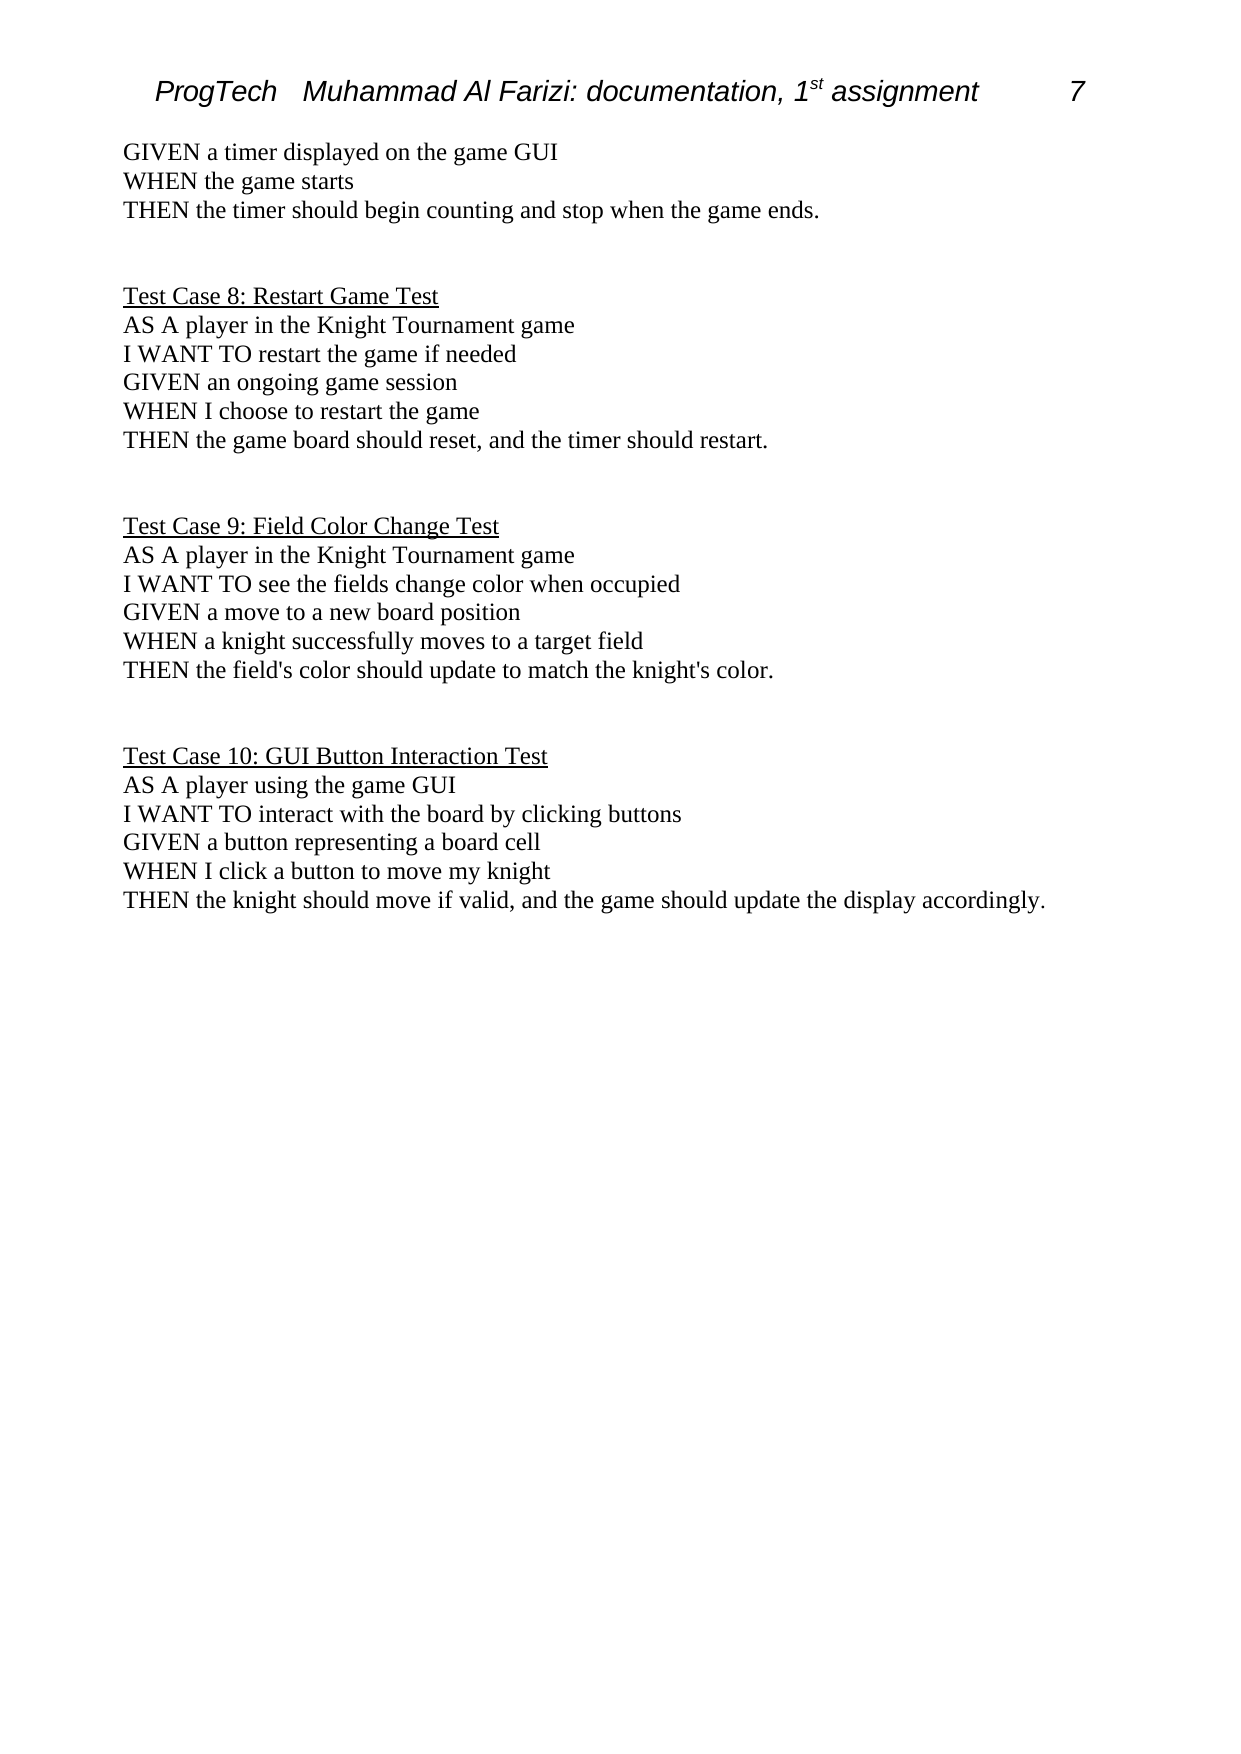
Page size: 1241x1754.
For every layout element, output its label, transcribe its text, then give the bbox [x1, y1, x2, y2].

text Test Case 10: GUI Button Interaction Test [123, 741, 1117, 770]
text AS A player in the Knight Tournament game [123, 310, 1117, 339]
text AS A player in the Knight Tournament game [123, 540, 1117, 569]
text Test Case 8: Restart Game Test [123, 281, 1117, 310]
text GIVEN an ongoing game session [123, 367, 1117, 396]
text THEN the knight should move if valid, and the game should update the display accordingly. [123, 885, 1117, 914]
text THEN the game board should reset, and the timer should restart. [123, 425, 1117, 454]
text AS A player using the game GUI [123, 770, 1117, 799]
text I WANT TO see the fields change color when occupied [123, 569, 1117, 597]
text THEN the field's color should update to match the knight's color. [123, 655, 1117, 684]
text WHEN I click a button to move my knight [123, 856, 1117, 885]
text Test Case 9: Field Color Change Test [123, 511, 1117, 540]
text WHEN the game starts [123, 166, 1117, 195]
text I WANT TO restart the game if needed [123, 339, 1117, 367]
text GIVEN a move to a new board position [123, 597, 1117, 626]
text WHEN a knight successfully moves to a target field [123, 626, 1117, 655]
text GIVEN a button representing a board cell [123, 827, 1117, 856]
text THEN the timer should begin counting and stop when the game ends. [123, 195, 1117, 224]
text I WANT TO interact with the board by clicking buttons [123, 799, 1117, 827]
text GIVEN a timer displayed on the game GUI [123, 137, 1117, 166]
text WHEN I choose to restart the game [123, 396, 1117, 425]
